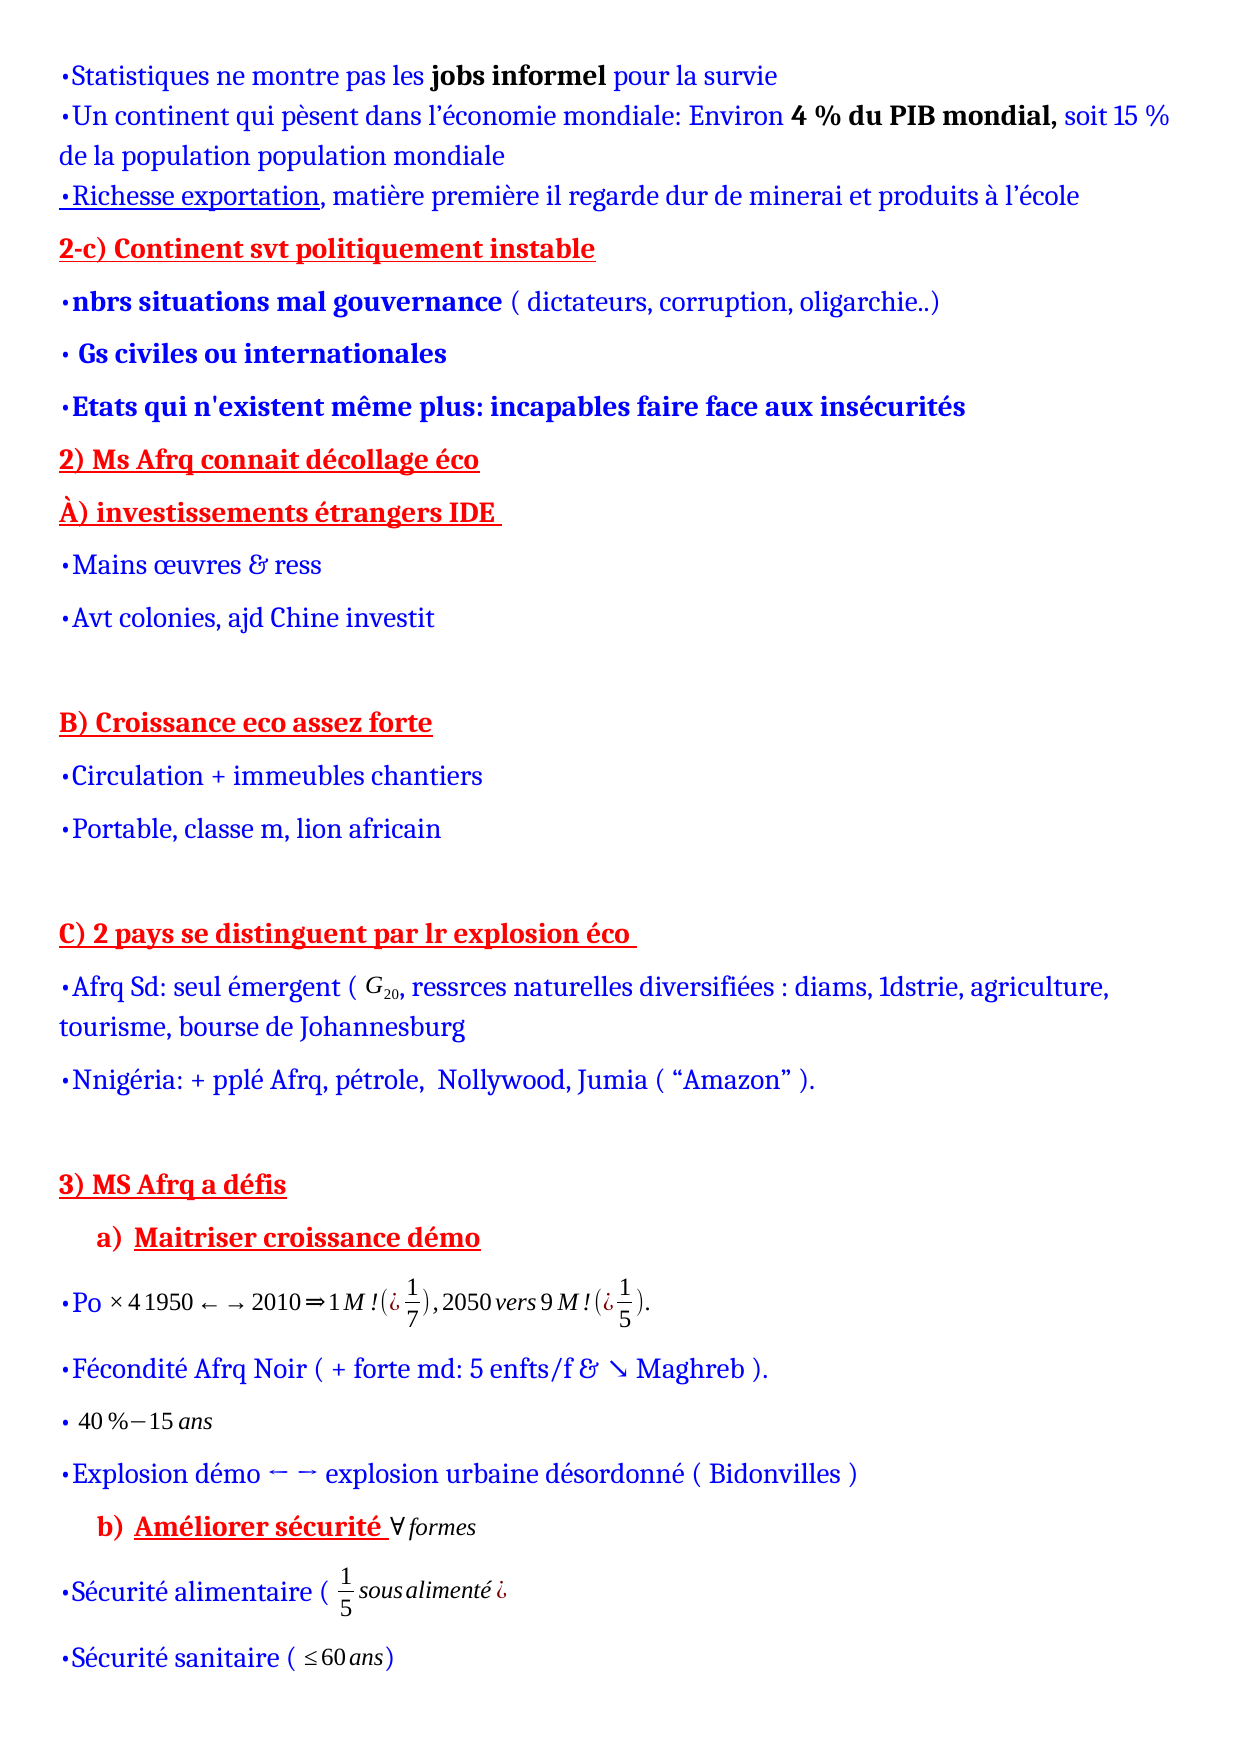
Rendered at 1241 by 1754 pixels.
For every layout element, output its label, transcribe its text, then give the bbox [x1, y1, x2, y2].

list Améliorer sécurité [96, 1510, 1181, 1544]
text • [59, 1405, 1181, 1438]
text • Gs civiles ou internationales [59, 338, 1181, 371]
text •Po [59, 1274, 1181, 1333]
text •Afrq Sd: seul émergent ( , ressrces naturelles diversifiées : diams, 1dstrie, agriculture, tourisme, bourse de Johannesburg [59, 970, 1181, 1044]
text •Fécondité Afrq Noir ( + forte md: 5 enfts/f & ↘ Maghreb ). [59, 1352, 1181, 1386]
text •Avt colonies, ajd Chine investit [59, 601, 1181, 635]
text •Sécurité alimentaire ( [59, 1563, 1181, 1622]
text 2-c) Continent svt politiquement instable [59, 232, 1181, 266]
text B) Croissance eco assez forte [59, 707, 1181, 740]
text •Etats qui n'existent même plus: incapables faire face aux insécurités [59, 390, 1181, 424]
text 3) MS Afrq a défis [59, 1168, 1181, 1202]
text •Explosion démo ← → explosion urbaine désordonné ( Bidonvilles ) [59, 1457, 1181, 1491]
text À) investissements étrangers IDE [59, 496, 1181, 529]
text •Nnigéria: + pplé Afrq, pétrole, Nollywood, Jumia ( “Amazon” ). [59, 1063, 1181, 1097]
text 2) Ms Afrq connait décollage éco [59, 443, 1181, 477]
list Maitriser croissance démo [96, 1221, 1181, 1255]
text C) 2 pays se distinguent par lr explosion éco [59, 917, 1181, 951]
text •Mains œuvres & ress [59, 548, 1181, 582]
text •Sécurité sanitaire ( ) [59, 1641, 1181, 1674]
text •nbrs situations mal gouvernance ( dictateurs, corruption, oligarchie..) [59, 285, 1181, 318]
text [59, 59, 1181, 213]
text •Portable, classe m, lion africain [59, 812, 1181, 846]
text •Circulation + immeubles chantiers [59, 759, 1181, 793]
